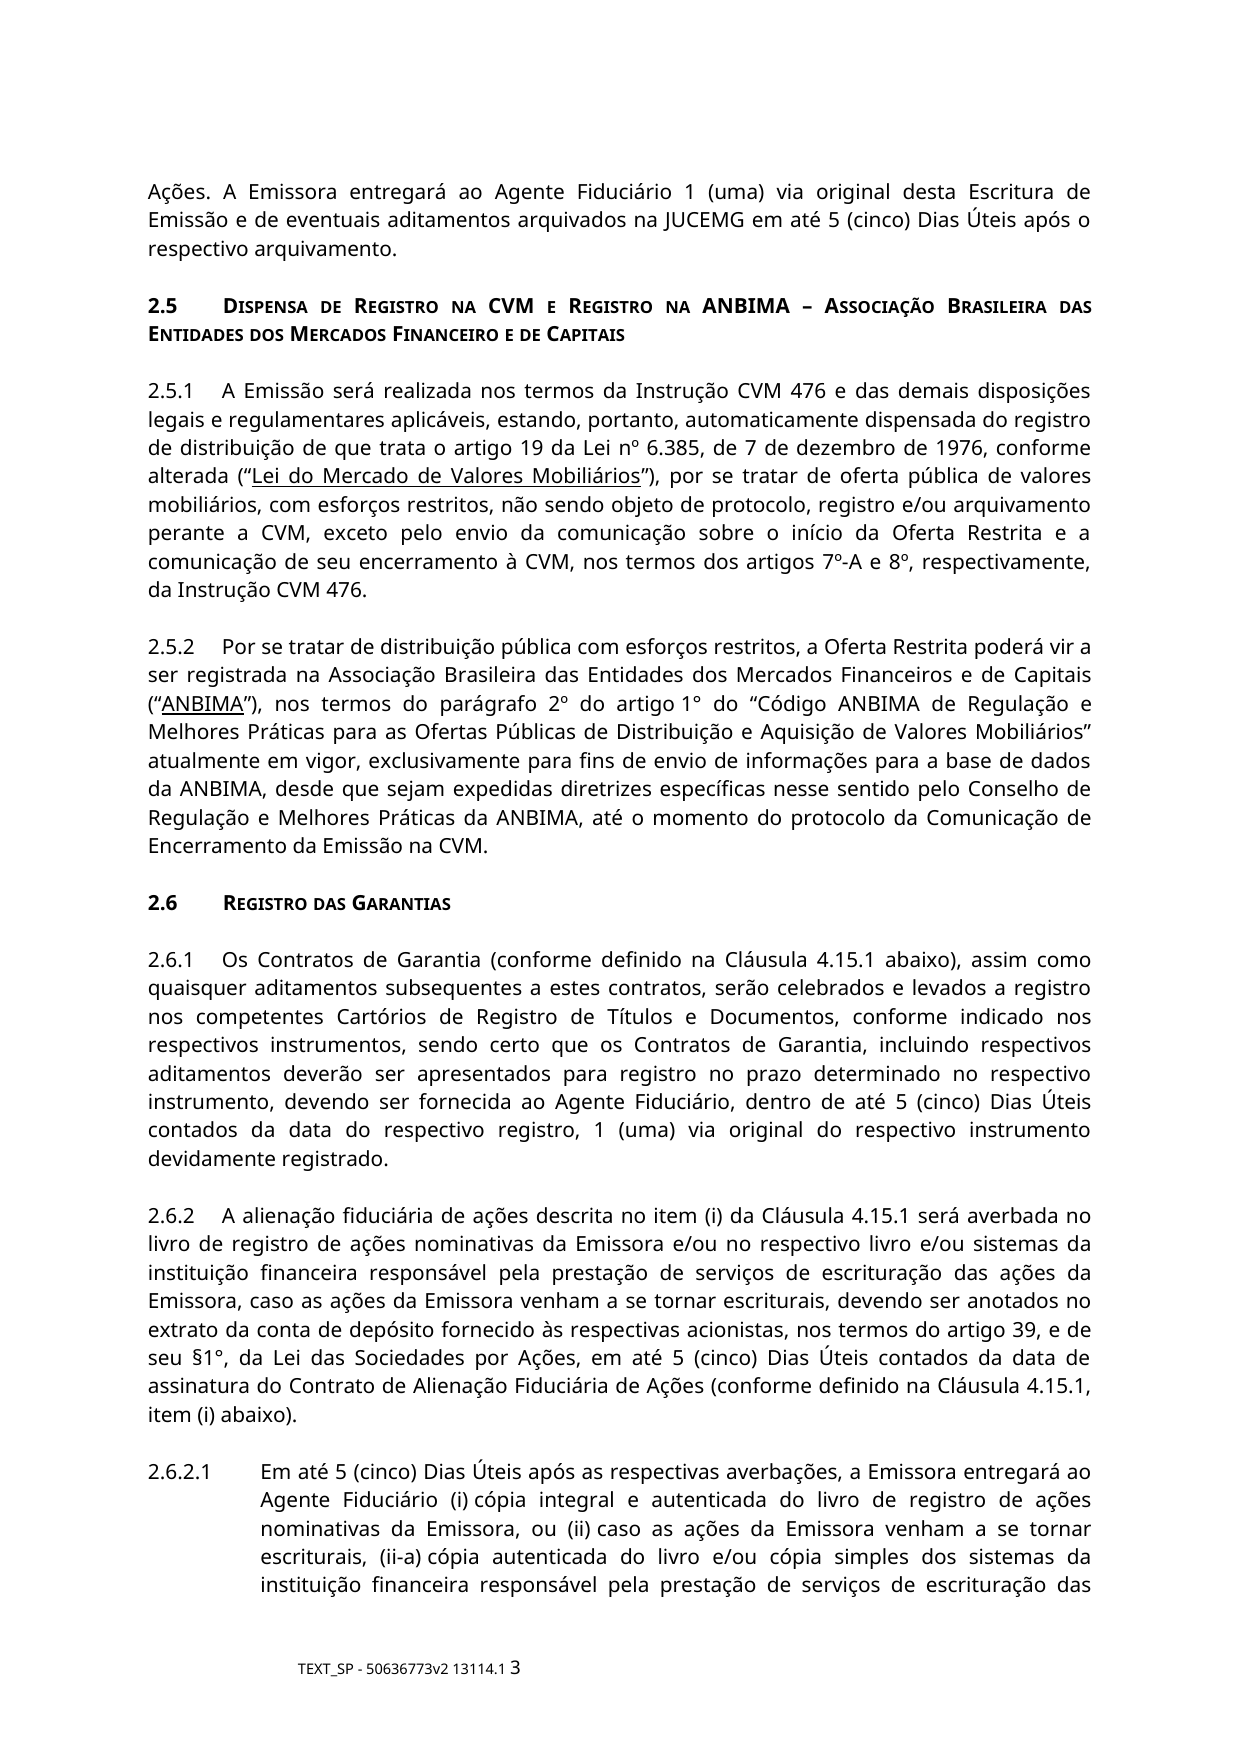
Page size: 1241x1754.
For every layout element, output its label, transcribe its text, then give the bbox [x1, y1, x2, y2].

list A alienação fiduciária de ações descrita no item (i) da Cláusula 4.15.1 será averbada no livro de registro de ações nominativas da Emissora e/ou no respectivo livro e/ou sistemas da instituição financeira responsável pela prestação de serviços de escrituração das ações da Emissora, caso as ações da Emissora venham a se tornar escriturais, devendo ser anotados no extrato da conta de depósito fornecido às respectivas acionistas, nos termos do artigo 39, e de seu §1°, da Lei das Sociedades por Ações, em até 5 (cinco) Dias Úteis contados da data de assinatura do Contrato de Alienação Fiduciária de Ações (conforme definido na Cláusula 4.15.1, item (i) abaixo). [148, 1201, 1092, 1428]
list Dispensa de Registro na CVM e Registro na ANBIMA – Associação Brasileira das Entidades dos Mercados Financeiro e de Capitais [148, 291, 1092, 348]
list Os Contratos de Garantia (conforme definido na Cláusula 4.15.1 abaixo), assim como quaisquer aditamentos subsequentes a estes contratos, serão celebrados e levados a registro nos competentes Cartórios de Registro de Títulos e Documentos, conforme indicado nos respectivos instrumentos, sendo certo que os Contratos de Garantia, incluindo respectivos aditamentos deverão ser apresentados para registro no prazo determinado no respectivo instrumento, devendo ser fornecida ao Agente Fiduciário, dentro de até 5 (cinco) Dias Úteis contados da data do respectivo registro, 1 (uma) via original do respectivo instrumento devidamente registrado. [148, 945, 1092, 1172]
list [148, 177, 1092, 262]
list Registro das Garantias [148, 888, 1092, 917]
list Por se tratar de distribuição pública com esforços restritos, a Oferta Restrita poderá vir a ser registrada na Associação Brasileira das Entidades dos Mercados Financeiros e de Capitais (“ANBIMA”), nos termos do parágrafo 2º do artigo 1° do “Código ANBIMA de Regulação e Melhores Práticas para as Ofertas Públicas de Distribuição e Aquisição de Valores Mobiliários” atualmente em vigor, exclusivamente para fins de envio de informações para a base de dados da ANBIMA, desde que sejam expedidas diretrizes específicas nesse sentido pelo Conselho de Regulação e Melhores Práticas da ANBIMA, até o momento do protocolo da Comunicação de Encerramento da Emissão na CVM. [148, 632, 1092, 860]
list A Emissão será realizada nos termos da Instrução CVM 476 e das demais disposições legais e regulamentares aplicáveis, estando, portanto, automaticamente dispensada do registro de distribuição de que trata o artigo 19 da Lei nº 6.385, de 7 de dezembro de 1976, conforme alterada (“Lei do Mercado de Valores Mobiliários”), por se tratar de oferta pública de valores mobiliários, com esforços restritos, não sendo objeto de protocolo, registro e/ou arquivamento perante a CVM, exceto pelo envio da comunicação sobre o início da Oferta Restrita e a comunicação de seu encerramento à CVM, nos termos dos artigos 7º-A e 8º, respectivamente, da Instrução CVM 476. [148, 376, 1092, 604]
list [148, 1457, 1092, 1599]
